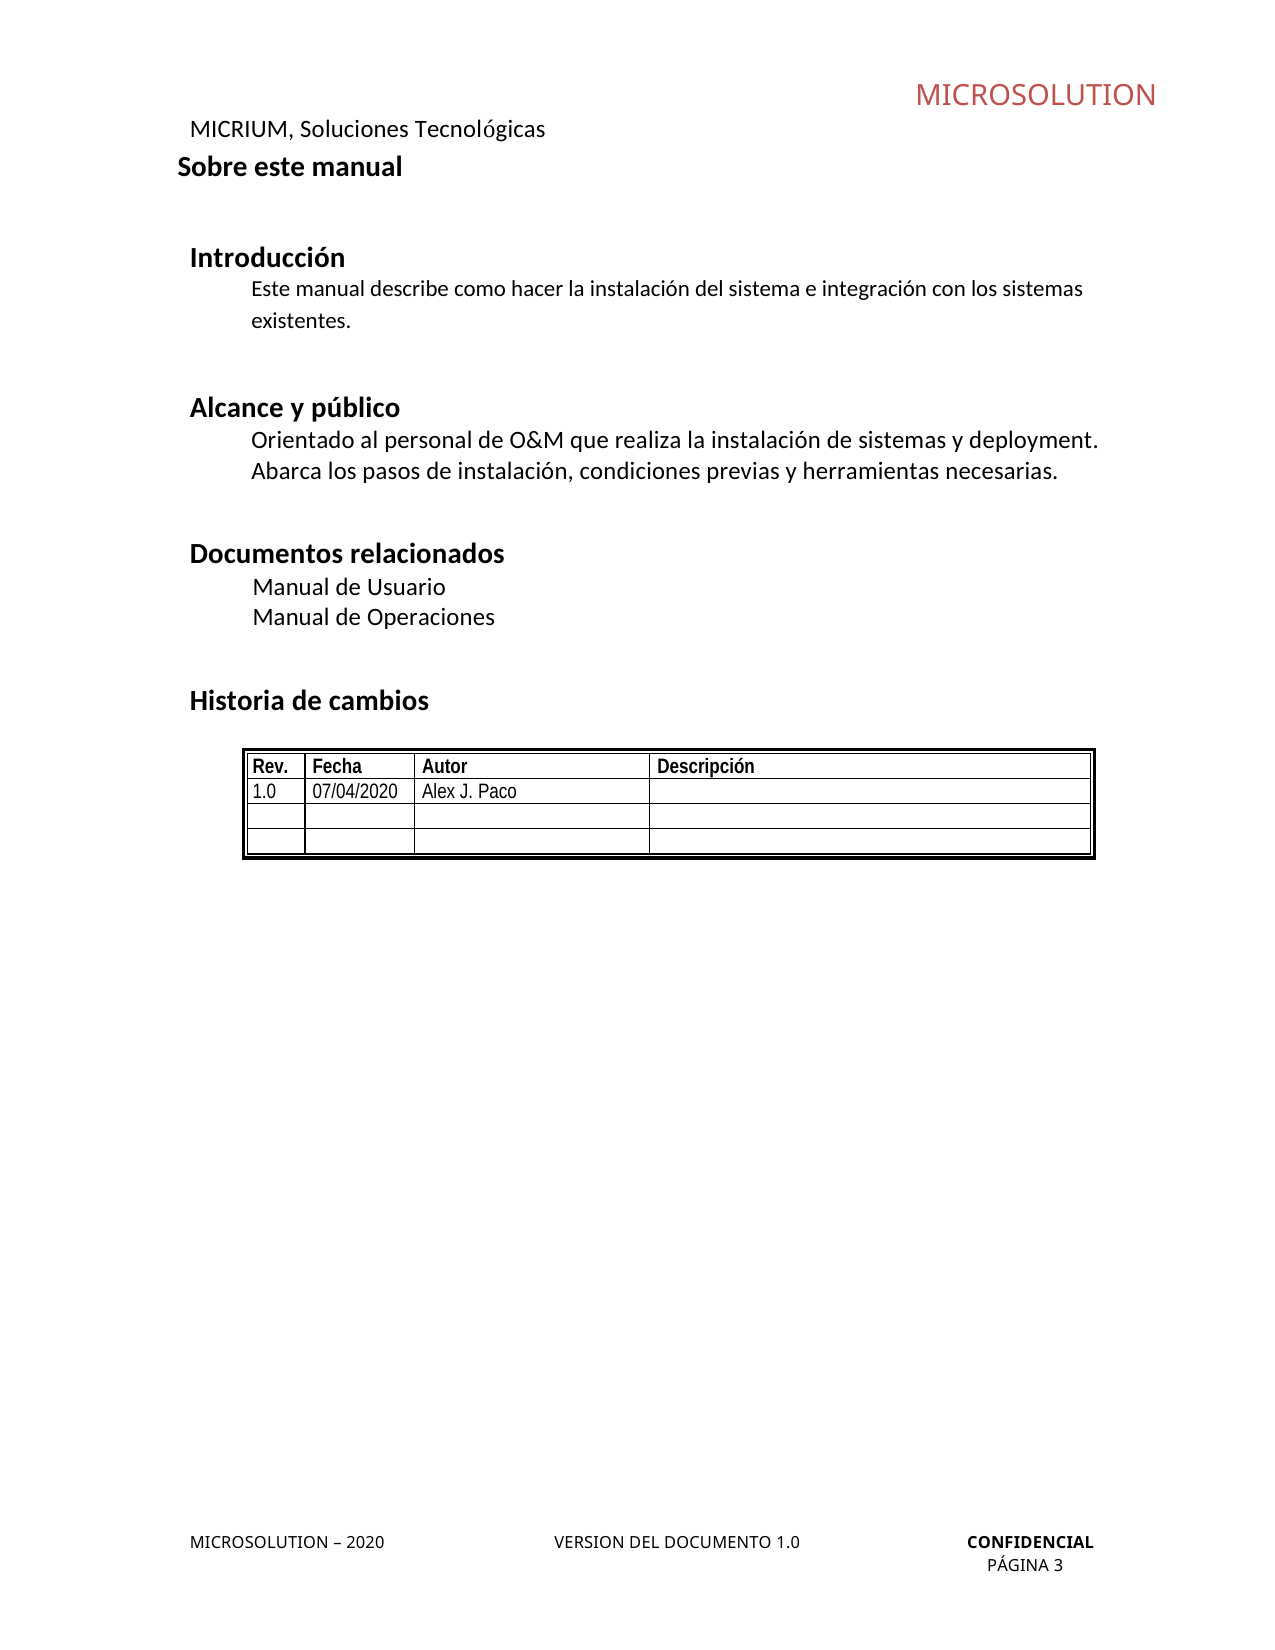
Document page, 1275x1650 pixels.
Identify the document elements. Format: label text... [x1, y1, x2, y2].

table_header Autor [415, 754, 649, 778]
table_header Fecha [306, 754, 414, 778]
text Orientado al personal de O&M que realiza la instalación de sistemas y deployment. [189, 424, 1159, 455]
table_cell [650, 829, 1090, 853]
table_cell [650, 779, 1090, 803]
table_header Descripción [650, 754, 1090, 778]
list Manual de Operaciones [252, 601, 1159, 632]
table_cell [248, 804, 304, 828]
subtitle Alcance y público [189, 389, 1159, 424]
table_cell [306, 804, 414, 828]
subtitle Introducción [189, 239, 1159, 274]
subtitle Historia de cambios [189, 682, 1159, 718]
table_cell Alex J. Paco [415, 779, 649, 803]
table_cell [650, 804, 1090, 828]
table_cell 1.0 [248, 779, 304, 803]
list Manual de Usuario [252, 571, 1159, 601]
table_header Rev. [248, 754, 304, 778]
text Sobre este manual [177, 148, 1157, 183]
table_cell [248, 829, 304, 853]
text Este manual describe como hacer la instalación del sistema e integración con los sistemas existentes. [251, 274, 1157, 334]
table_cell [415, 804, 649, 828]
table_cell 07/04/2020 [306, 779, 414, 803]
table_cell [415, 829, 649, 853]
subtitle Documentos relacionados [189, 535, 1159, 571]
text Abarca los pasos de instalación, condiciones previas y herramientas necesarias. [189, 455, 1159, 485]
table_cell [306, 829, 414, 853]
